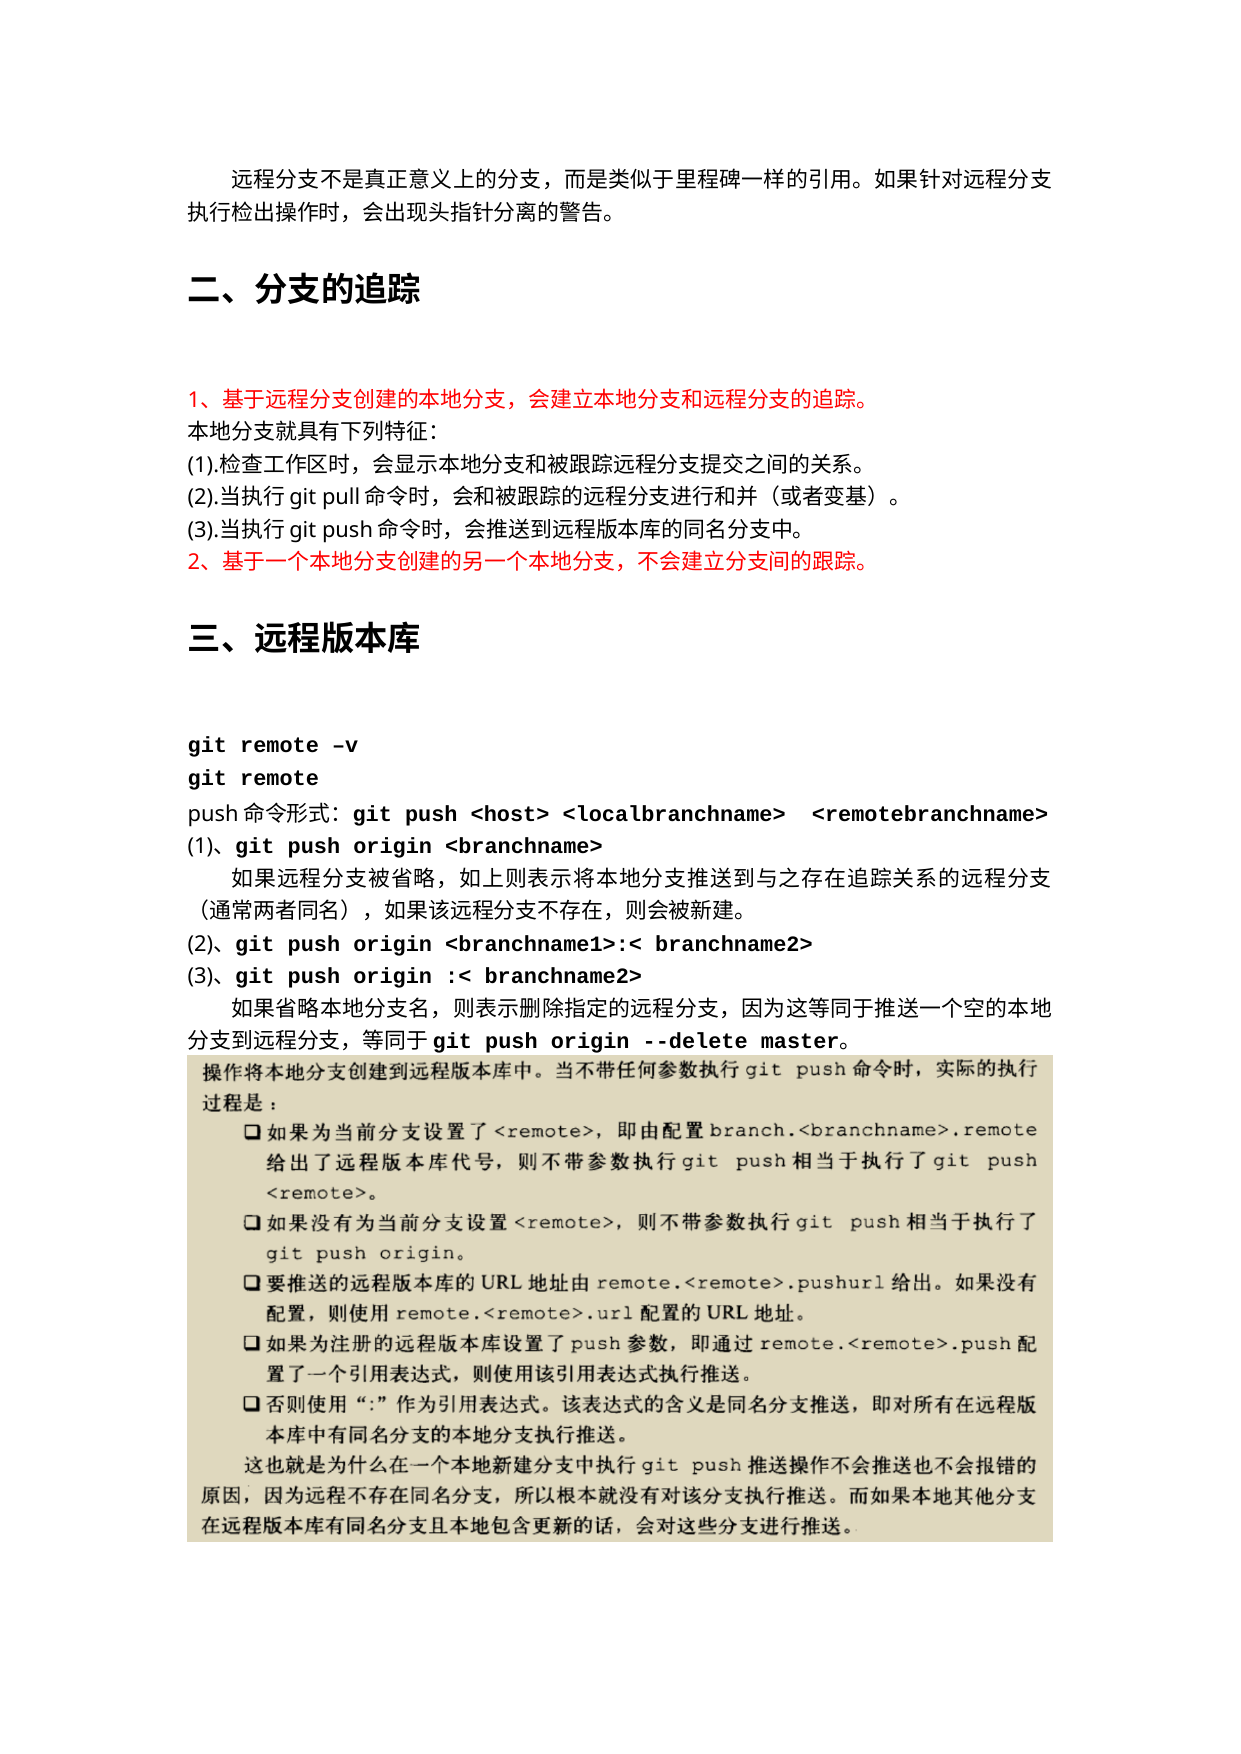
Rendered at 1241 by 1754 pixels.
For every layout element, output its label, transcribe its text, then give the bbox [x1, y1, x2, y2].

subtitle 三、远程版本库 [187, 603, 1053, 668]
text (1).检查工作区时，会显示本地分支和被跟踪远程分支提交之间的关系。 [187, 446, 1053, 479]
text 如果远程分支被省略，如上则表示将本地分支推送到与之存在追踪关系的远程分支（通常两者同名），如果该远程分支不存在，则会被新建。 [187, 861, 1053, 926]
text git remote [187, 763, 1053, 796]
text git remote –v [187, 731, 1053, 763]
text 如果省略本地分支名，则表示删除指定的远程分支，因为这等同于推送一个空的本地分支到远程分支，等同于git push origin --delete master。 [187, 991, 1053, 1055]
text (2).当执行git pull命令时，会和被跟踪的远程分支进行和并（或者变基）。 [187, 479, 1053, 511]
subtitle 二、分支的追踪 [187, 254, 1053, 319]
text 本地分支就具有下列特征： [187, 414, 1053, 446]
text (3)、git push origin :< branchname2> [187, 958, 1053, 991]
text (2)、git push origin <branchname1>:< branchname2> [187, 926, 1053, 958]
text (1)、git push origin <branchname> [187, 828, 1053, 861]
picture [187, 1055, 1053, 1542]
text 1、基于远程分支创建的本地分支，会建立本地分支和远程分支的追踪。 [187, 381, 1053, 414]
text 远程分支不是真正意义上的分支，而是类似于里程碑一样的引用。如果针对远程分支执行检出操作时，会出现头指针分离的警告。 [187, 162, 1053, 227]
text (3).当执行git push命令时，会推送到远程版本库的同名分支中。 [187, 511, 1053, 544]
text 2、基于一个本地分支创建的另一个本地分支，不会建立分支间的跟踪。 [187, 544, 1053, 576]
text push命令形式：git push <host> <localbranchname> <remotebranchname> [187, 796, 1053, 828]
